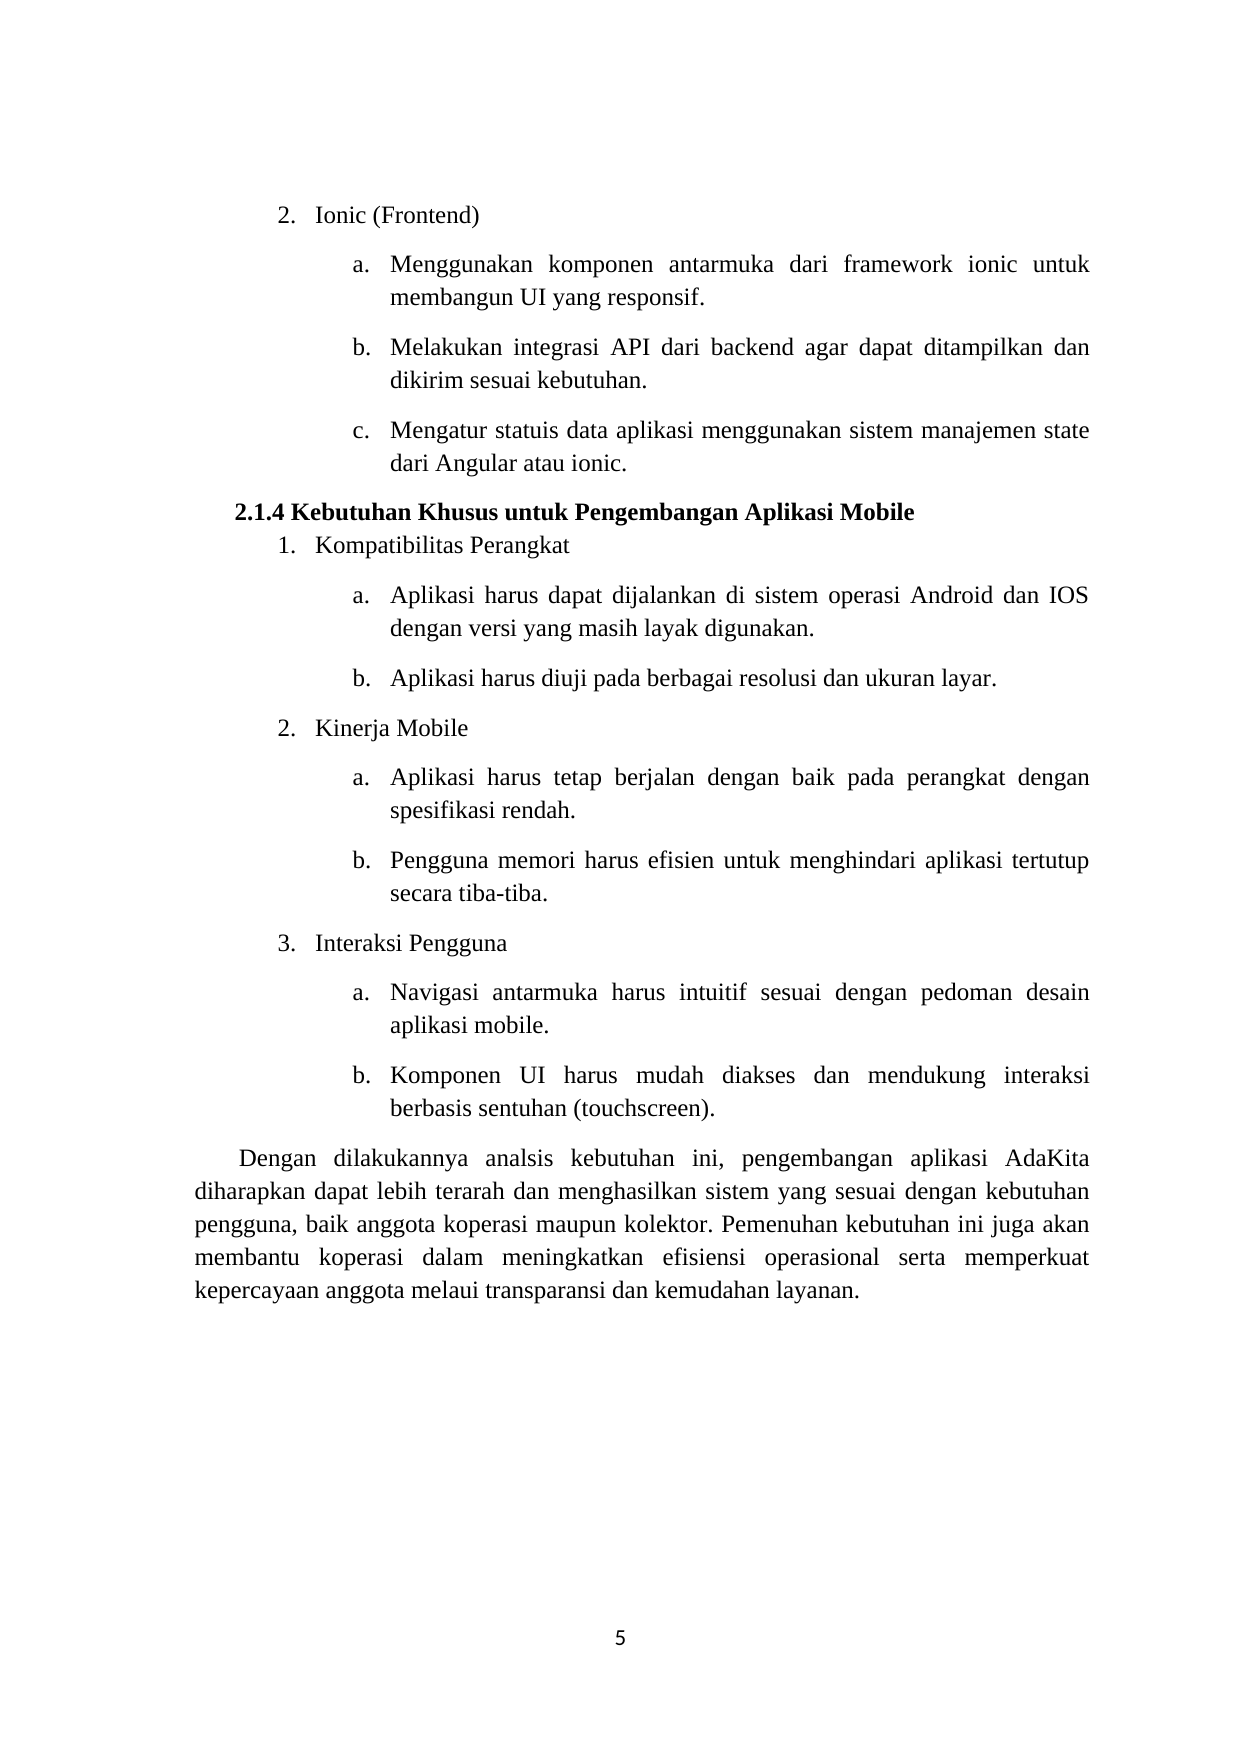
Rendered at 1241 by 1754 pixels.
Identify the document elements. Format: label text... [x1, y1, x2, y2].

list Aplikasi harus dapat dijalankan di sistem operasi Android dan IOS dengan versi yang masih layak digunakan. [352, 580, 1090, 642]
list Pengguna memori harus efisien untuk menghindari aplikasi tertutup secara tiba-tiba. [352, 845, 1090, 907]
list Interaksi Pengguna [277, 928, 1090, 956]
list Komponen UI harus mudah diakses dan mendukung interaksi berbasis sentuhan (touchscreen). [352, 1060, 1090, 1122]
list Navigasi antarmuka harus intuitif sesuai dengan pedoman desain aplikasi mobile. [352, 977, 1090, 1039]
list Kompatibilitas Perangkat [277, 531, 1090, 559]
list Kinerja Mobile [277, 713, 1090, 741]
list 2.1.4 Kebutuhan Khusus untuk Pengembangan Aplikasi Mobile [234, 497, 1090, 526]
list Aplikasi harus tetap berjalan dengan baik pada perangkat dengan spesifikasi rendah. [352, 762, 1090, 824]
list Ionic (Frontend) [277, 200, 1090, 228]
list Menggunakan komponen antarmuka dari framework ionic untuk membangun UI yang responsif. [352, 249, 1090, 311]
text Dengan dilakukannya analsis kebutuhan ini, pengembangan aplikasi AdaKita diharapkan dapat lebih terarah dan menghasilkan sistem yang sesuai dengan kebutuhan pengguna, baik anggota koperasi maupun kolektor. Pemenuhan kebutuhan ini juga akan membantu koperasi dalam meningkatkan efisiensi operasional serta memperkuat kepercayaan anggota melaui transparansi dan kemudahan layanan. [194, 1143, 1090, 1304]
list Aplikasi harus diuji pada berbagai resolusi dan ukuran layar. [352, 663, 1090, 692]
list Mengatur statuis data aplikasi menggunakan sistem manajemen state dari Angular atau ionic. [352, 415, 1090, 477]
list Melakukan integrasi API dari backend agar dapat ditampilkan dan dikirim sesuai kebutuhan. [352, 332, 1090, 394]
